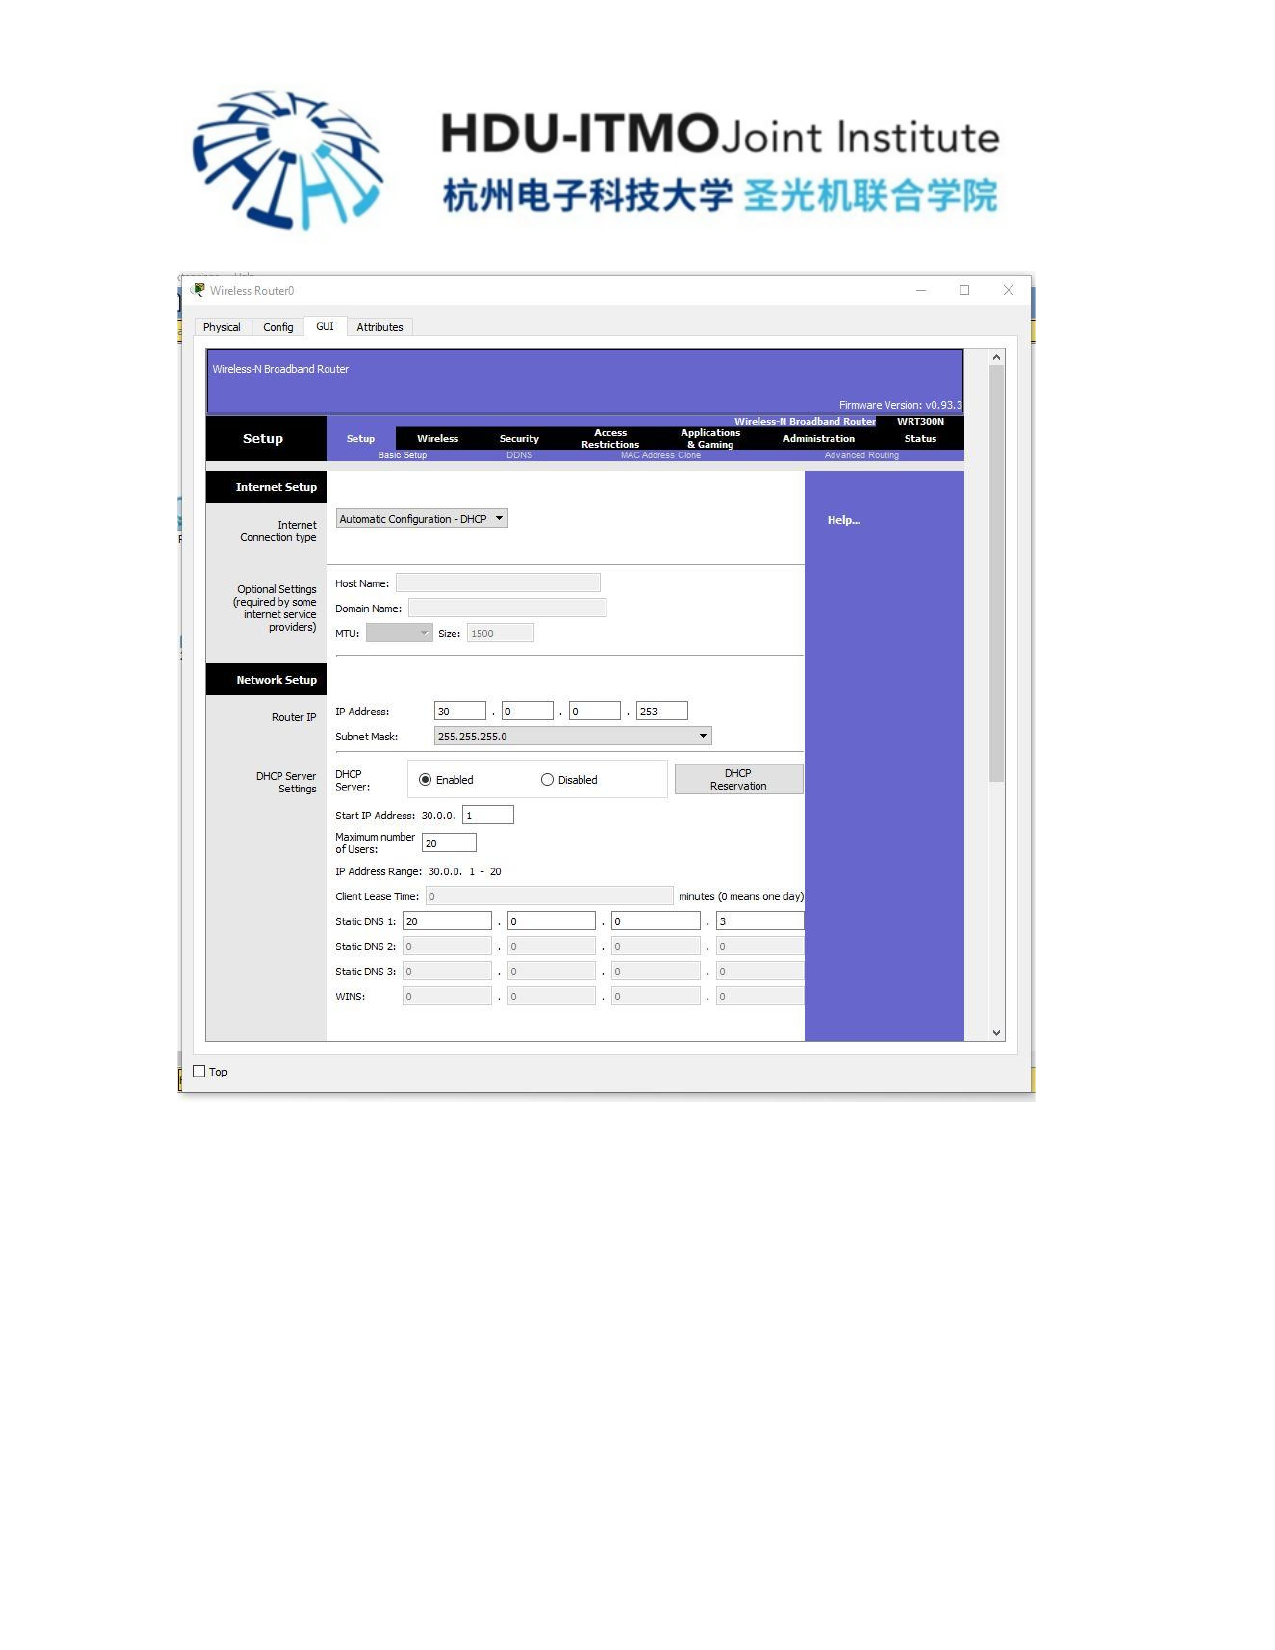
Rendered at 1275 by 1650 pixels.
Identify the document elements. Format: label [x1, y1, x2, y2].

picture [177, 73, 1016, 244]
picture [177, 271, 1036, 1102]
